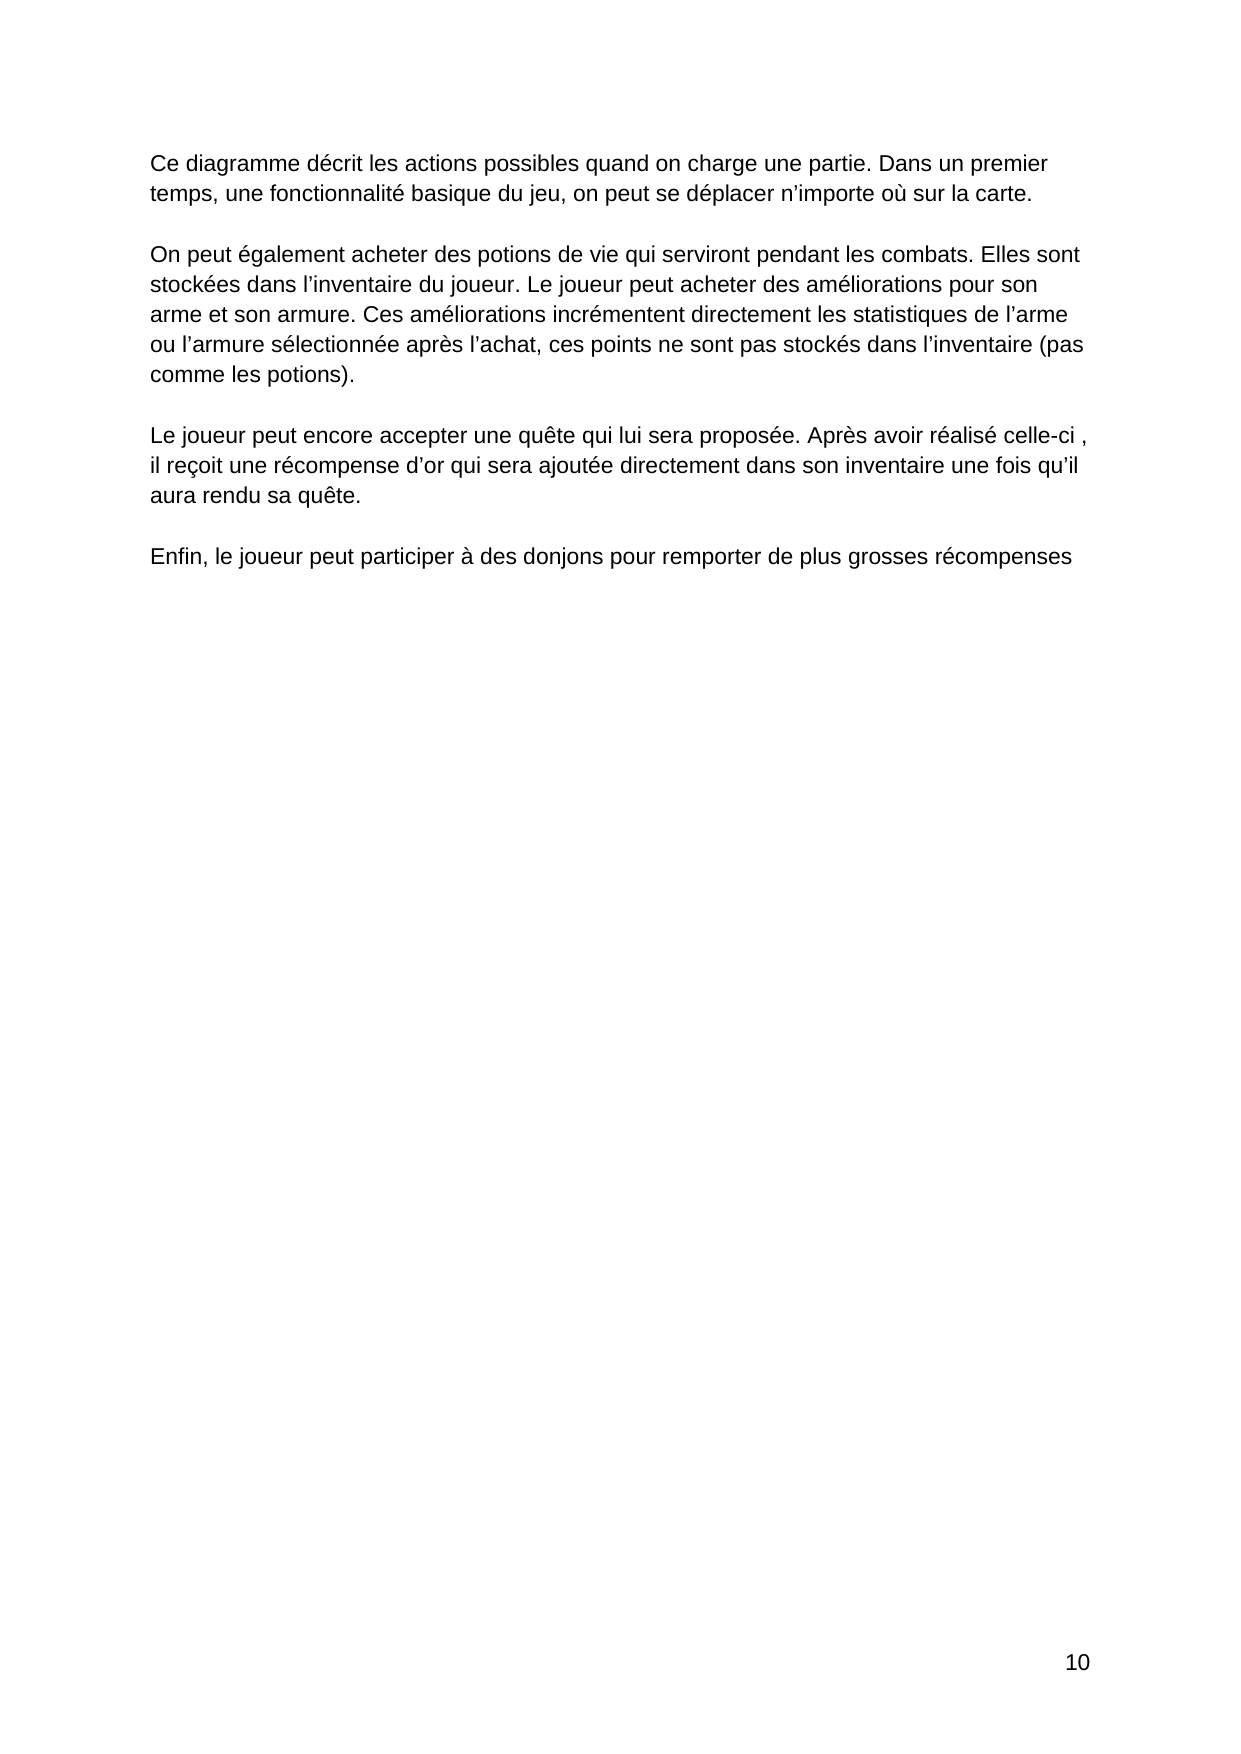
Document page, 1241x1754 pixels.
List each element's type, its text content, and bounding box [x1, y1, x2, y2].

text Le joueur peut encore accepter une quête qui lui sera proposée. Après avoir réalisé celle-ci , il reçoit une récompense d’or qui sera ajoutée directement dans son inventaire une fois qu’il aura rendu sa quête. [150, 422, 1090, 509]
text On peut également acheter des potions de vie qui serviront pendant les combats. Elles sont stockées dans l’inventaire du joueur. Le joueur peut acheter des améliorations pour son arme et son armure. Ces améliorations incrémentent directement les statistiques de l’arme ou l’armure sélectionnée après l’achat, ces points ne sont pas stockés dans l’inventaire (pas comme les potions). [150, 241, 1090, 388]
text Enfin, le joueur peut participer à des donjons pour remporter de plus grosses récompenses [150, 543, 1090, 569]
text Ce diagramme décrit les actions possibles quand on charge une partie. Dans un premier temps, une fonctionnalité basique du jeu, on peut se déplacer n’importe où sur la carte. [150, 150, 1090, 207]
